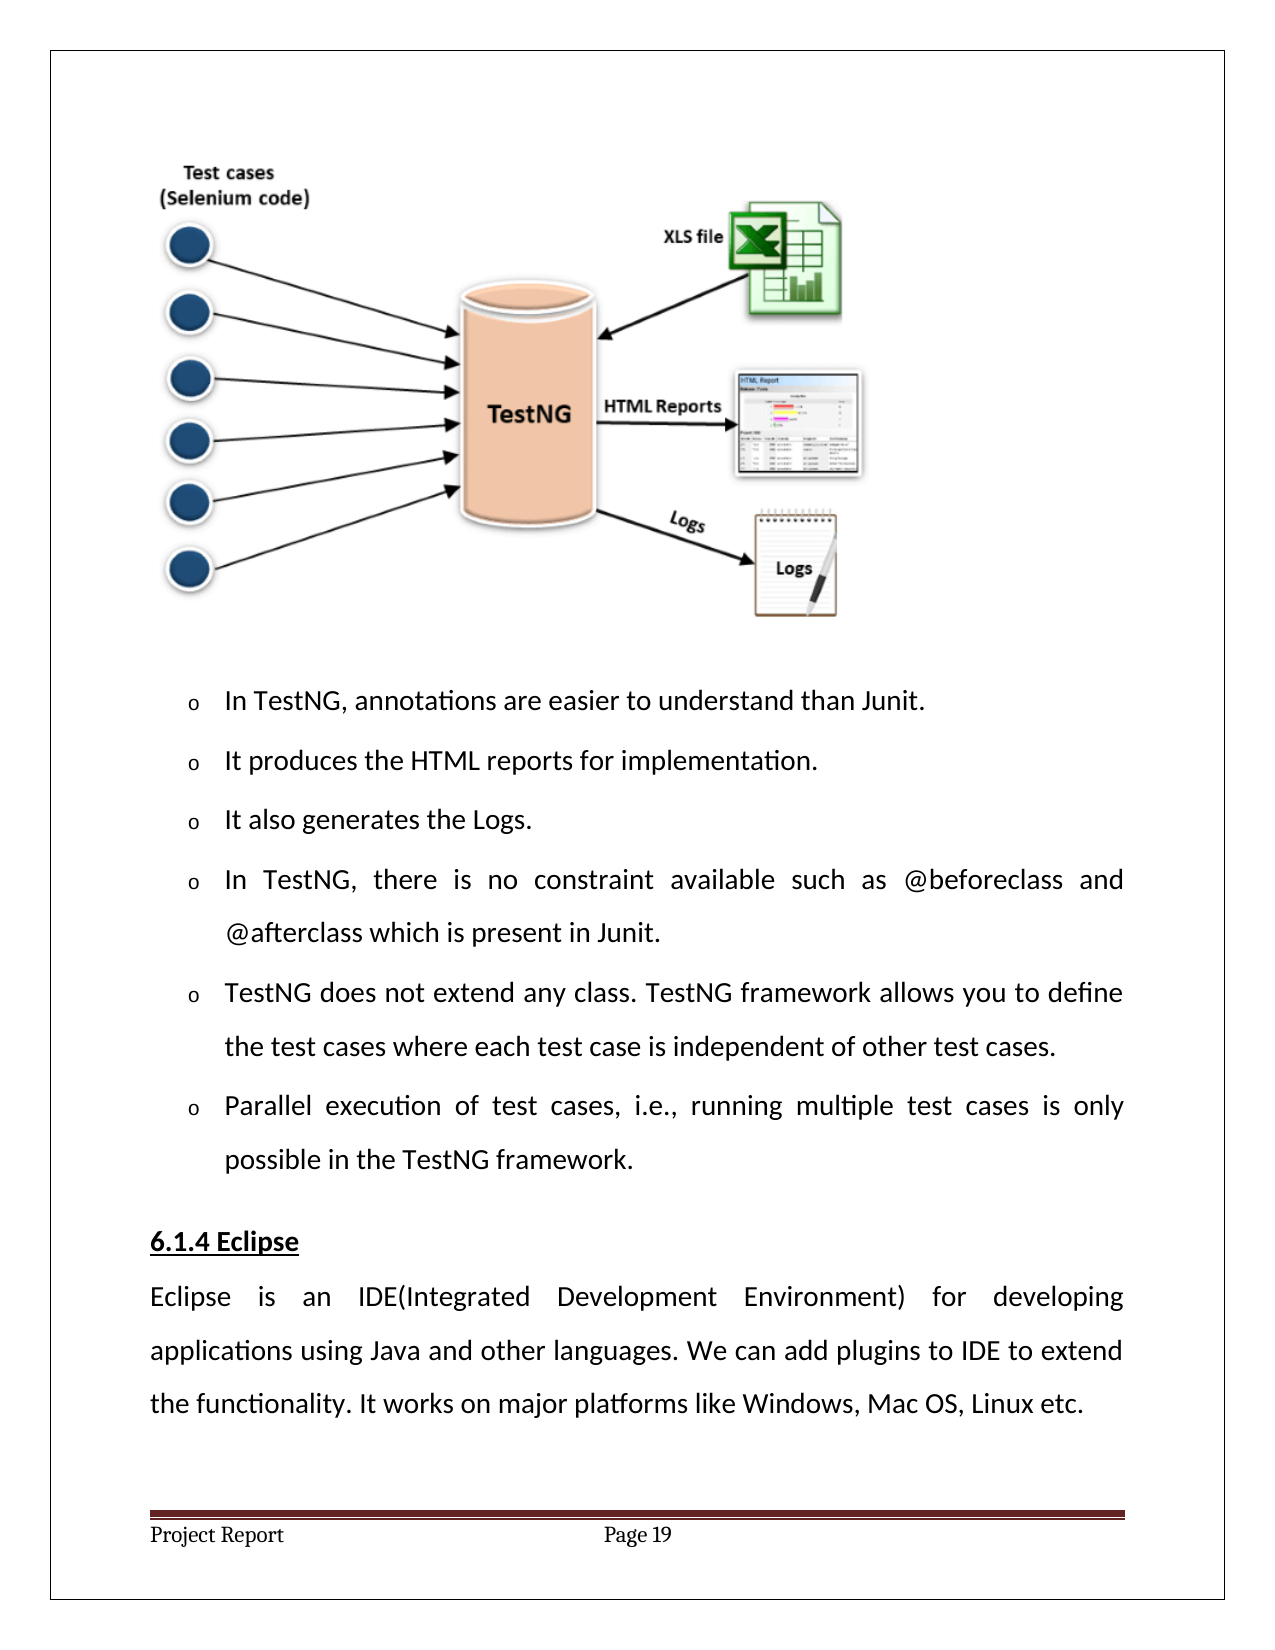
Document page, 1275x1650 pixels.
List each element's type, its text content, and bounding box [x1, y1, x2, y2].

list TestNG does not extend any class. TestNG framework allows you to define the test cases where each test case is independent of other test cases. [187, 974, 1125, 1063]
list It also generates the Logs. [187, 801, 1125, 837]
text 6.1.4 Eclipse [150, 1223, 1125, 1259]
list In TestNG, annotations are easier to understand than Junit. [187, 682, 1125, 718]
list It produces the HTML reports for implementation. [187, 742, 1125, 777]
picture [150, 150, 872, 653]
list Parallel execution of test cases, i.e., running multiple test cases is only possible in the TestNG framework. [187, 1087, 1125, 1176]
text Eclipse is an IDE(Integrated Development Environment) for developing applications using Java and other languages. We can add plugins to IDE to extend the functionality. It works on major platforms like Windows, Mac OS, Linux etc. [150, 1278, 1125, 1421]
list In TestNG, there is no constraint available such as @beforeclass and @afterclass which is present in Junit. [187, 861, 1125, 950]
